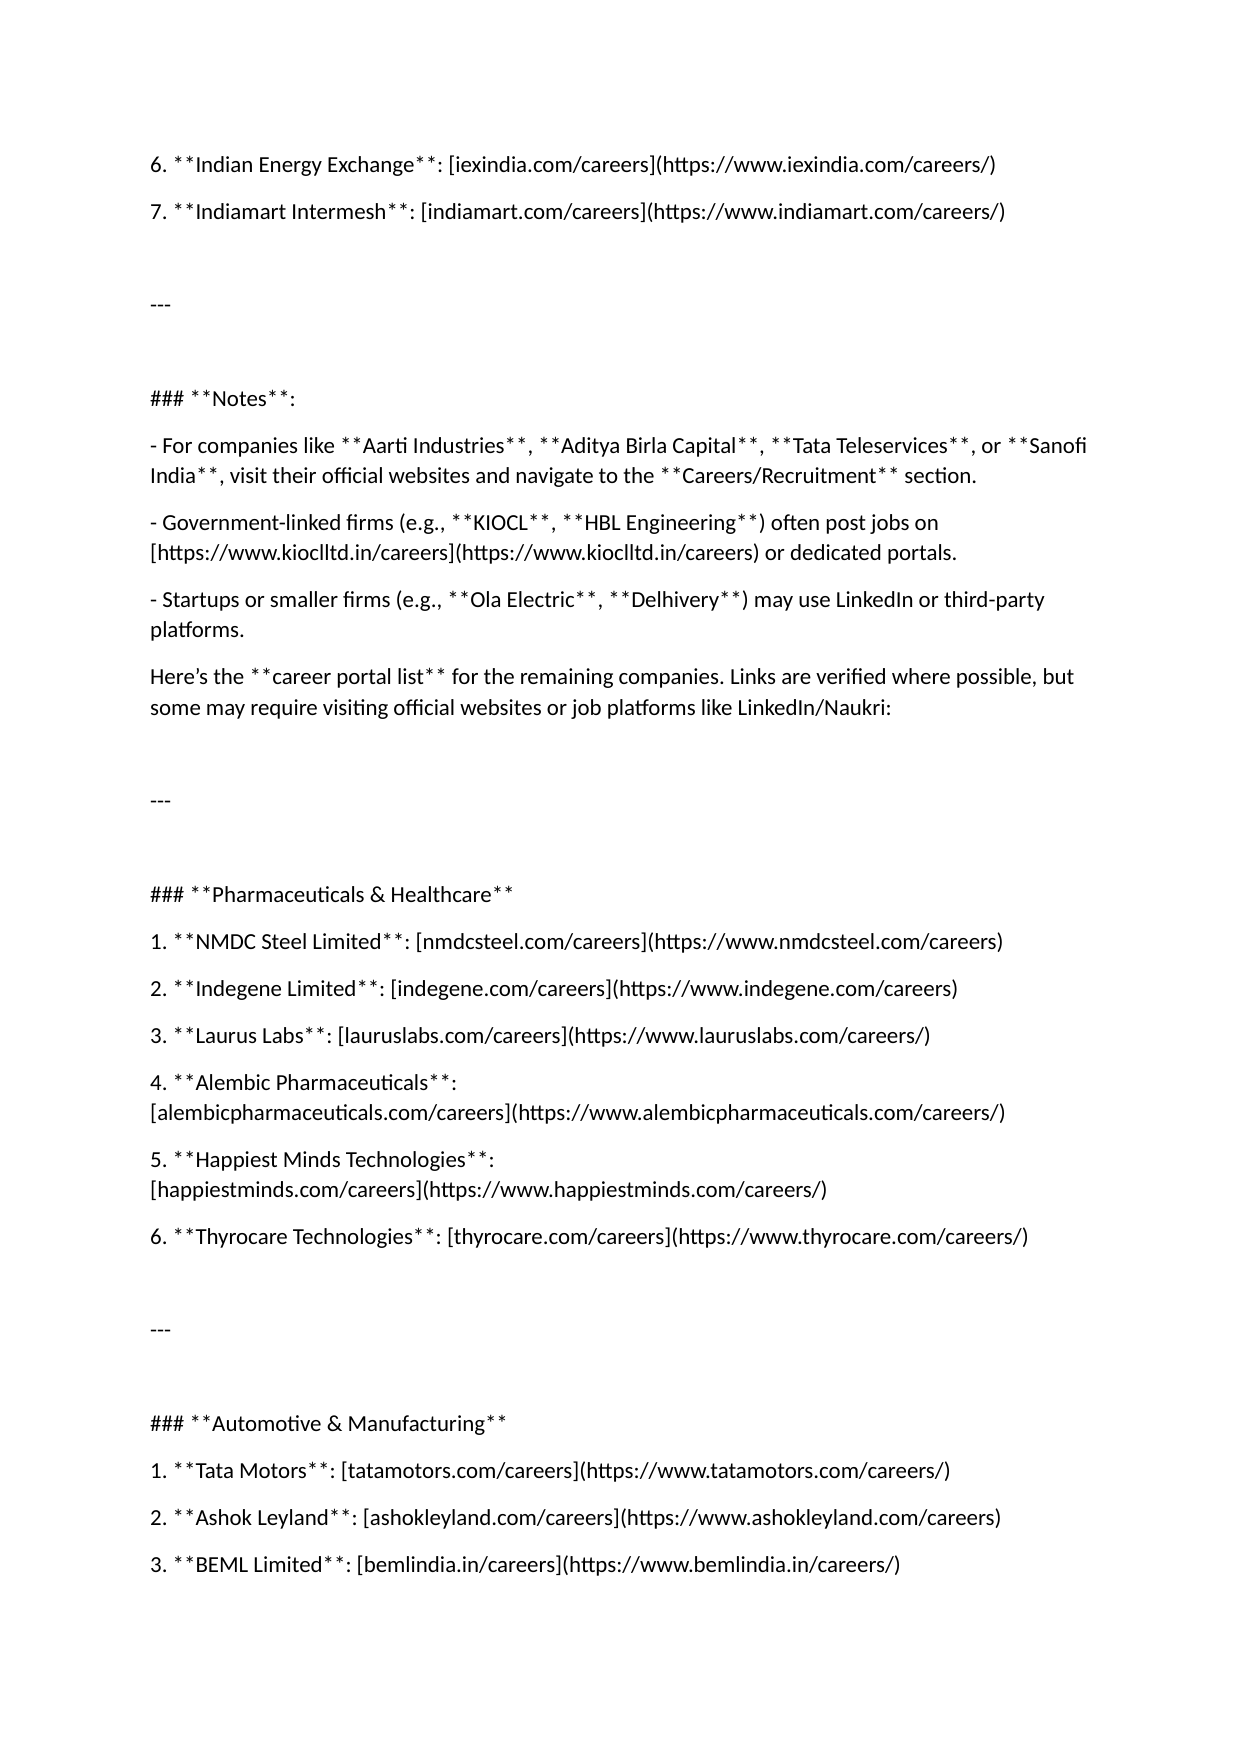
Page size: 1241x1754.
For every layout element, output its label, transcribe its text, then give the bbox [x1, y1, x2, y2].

text 4. **Alembic Pharmaceuticals**: [alembicpharmaceuticals.com/careers](https://www.alembicpharmaceuticals.com/careers/) [150, 1068, 1090, 1126]
text 2. **Indegene Limited**: [indegene.com/careers](https://www.indegene.com/careers) [150, 974, 1090, 1002]
text 1. **NMDC Steel Limited**: [nmdcsteel.com/careers](https://www.nmdcsteel.com/careers) [150, 927, 1090, 955]
text Here’s the **career portal list** for the remaining companies. Links are verified where possible, but some may require visiting official websites or job platforms like LinkedIn/Naukri: [150, 662, 1090, 721]
text ### **Pharmaceuticals & Healthcare** [150, 880, 1090, 908]
text 6. **Indian Energy Exchange**: [iexindia.com/careers](https://www.iexindia.com/careers/) [150, 150, 1090, 178]
text 3. **Laurus Labs**: [lauruslabs.com/careers](https://www.lauruslabs.com/careers/) [150, 1021, 1090, 1049]
text ### **Notes**: [150, 384, 1090, 412]
text --- [150, 291, 1090, 319]
text - Government-linked firms (e.g., **KIOCL**, **HBL Engineering**) often post jobs on [https://www.kioclltd.in/careers](https://www.kioclltd.in/careers) or dedicated portals. [150, 508, 1090, 567]
text 6. **Thyrocare Technologies**: [thyrocare.com/careers](https://www.thyrocare.com/careers/) [150, 1222, 1090, 1250]
text --- [150, 1316, 1090, 1344]
text - Startups or smaller firms (e.g., **Ola Electric**, **Delhivery**) may use LinkedIn or third-party platforms. [150, 585, 1090, 644]
text 2. **Ashok Leyland**: [ashokleyland.com/careers](https://www.ashokleyland.com/careers) [150, 1503, 1090, 1531]
text 5. **Happiest Minds Technologies**: [happiestminds.com/careers](https://www.happiestminds.com/careers/) [150, 1145, 1090, 1203]
text 7. **Indiamart Intermesh**: [indiamart.com/careers](https://www.indiamart.com/careers/) [150, 197, 1090, 225]
text --- [150, 786, 1090, 814]
text - For companies like **Aarti Industries**, **Aditya Birla Capital**, **Tata Teleservices**, or **Sanofi India**, visit their official websites and navigate to the **Careers/Recruitment** section. [150, 431, 1090, 489]
text 1. **Tata Motors**: [tatamotors.com/careers](https://www.tatamotors.com/careers/) [150, 1456, 1090, 1484]
text 3. **BEML Limited**: [bemlindia.in/careers](https://www.bemlindia.in/careers/) [150, 1550, 1090, 1578]
text ### **Automotive & Manufacturing** [150, 1409, 1090, 1437]
